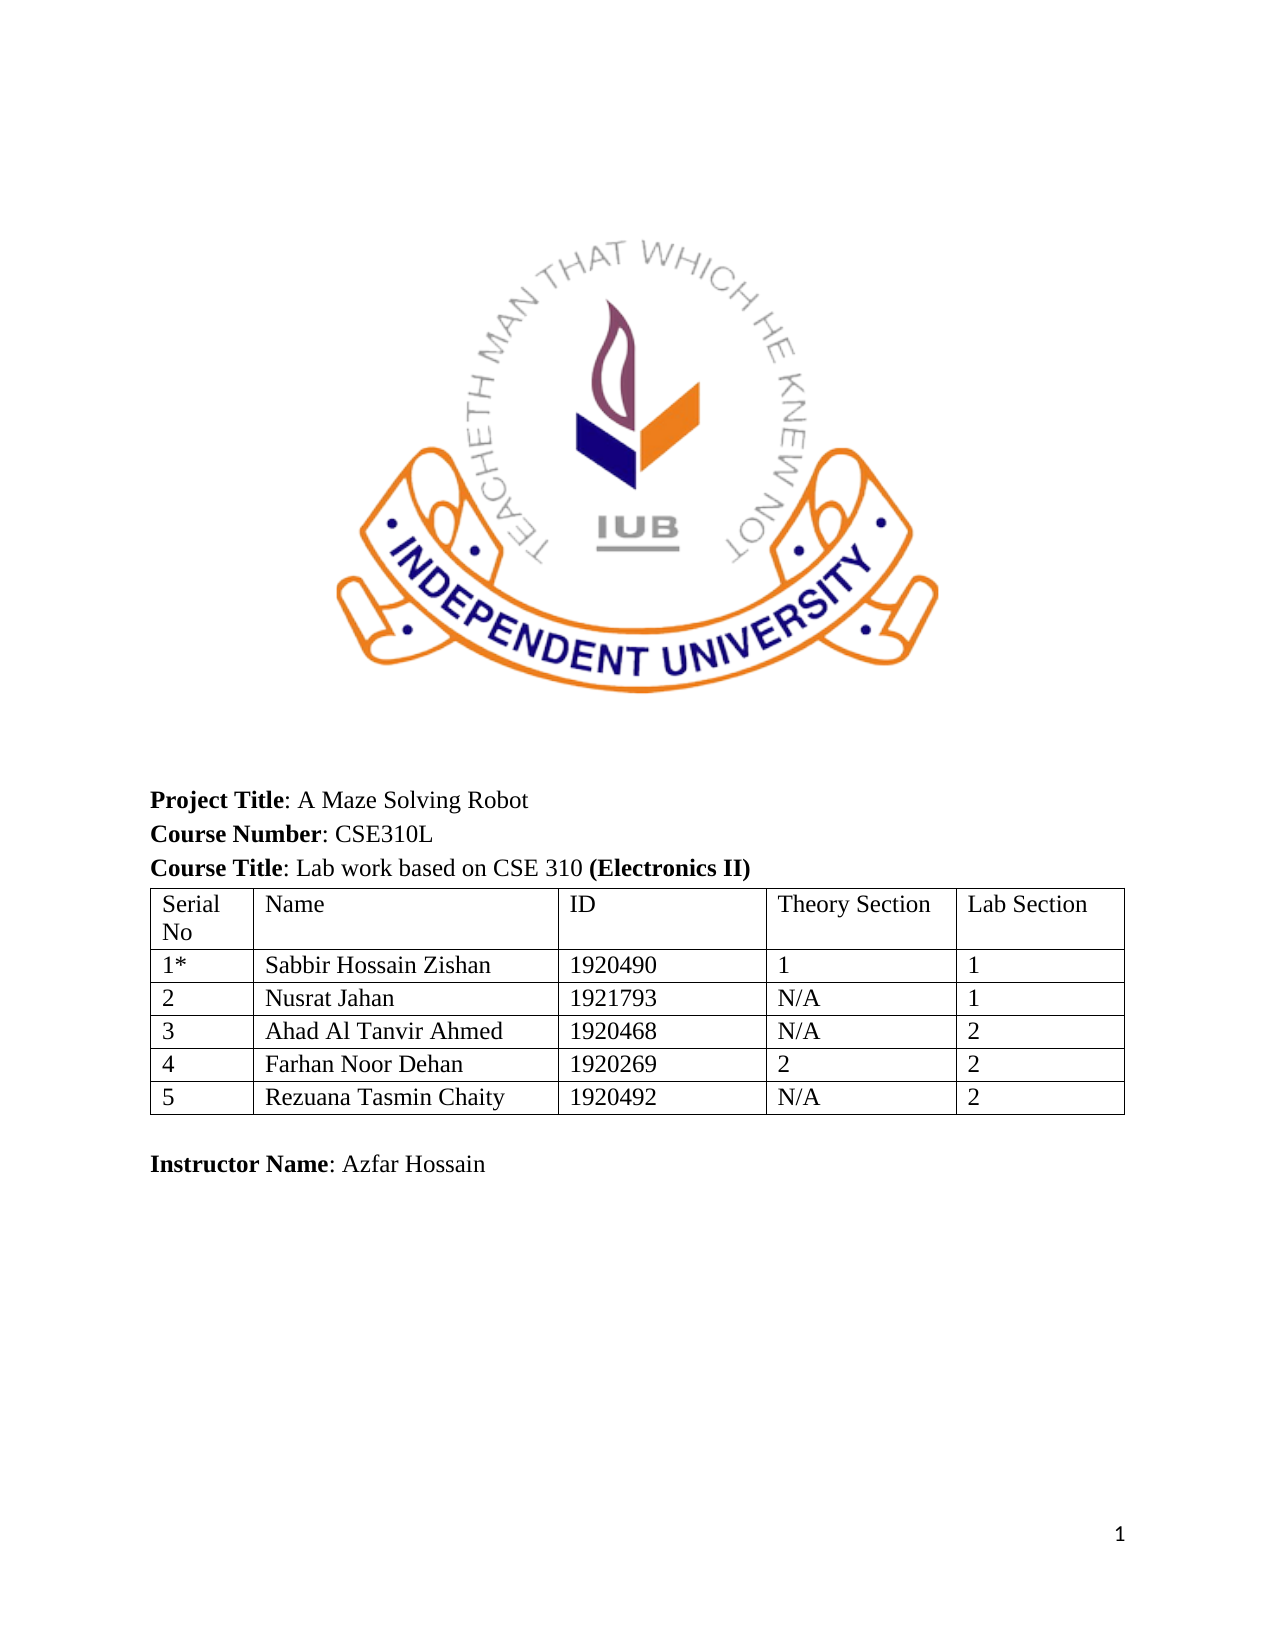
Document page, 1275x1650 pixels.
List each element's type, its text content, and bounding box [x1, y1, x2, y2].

table_cell 1 [957, 983, 1124, 1015]
text Course Number: CSE310L [150, 819, 1125, 848]
table_header ID [559, 889, 766, 949]
table_cell 1* [151, 950, 253, 982]
table_cell Ahad Al Tanvir Ahmed [254, 1016, 558, 1048]
table_cell 1 [957, 950, 1124, 982]
table_cell 4 [151, 1049, 253, 1081]
table_header Lab Section [957, 889, 1124, 949]
table_cell N/A [767, 1016, 956, 1048]
table_cell 1 [767, 950, 956, 982]
table_cell 2 [957, 1016, 1124, 1048]
table_cell 5 [151, 1082, 253, 1114]
table_cell 2 [957, 1082, 1124, 1114]
table_header Theory Section [767, 889, 956, 949]
table_cell Farhan Noor Dehan [254, 1049, 558, 1081]
text Course Title: Lab work based on CSE 310 (Electronics II) [150, 853, 1125, 882]
table_cell 2 [767, 1049, 956, 1081]
table_header Name [254, 889, 558, 949]
table_cell Nusrat Jahan [254, 983, 558, 1015]
table_cell 1920269 [559, 1049, 766, 1081]
table_cell Rezuana Tasmin Chaity [254, 1082, 558, 1114]
table_cell 1920468 [559, 1016, 766, 1048]
table_cell 1921793 [559, 983, 766, 1015]
table_cell 2 [151, 983, 253, 1015]
text Project Title: A Maze Solving Robot [150, 785, 1125, 814]
table_cell N/A [767, 1082, 956, 1114]
text Instructor Name: Azfar Hossain [150, 1149, 1125, 1178]
table_cell Sabbir Hossain Zishan [254, 950, 558, 982]
picture [336, 226, 939, 718]
table_header Serial No [151, 889, 253, 949]
table_cell 2 [957, 1049, 1124, 1081]
table_cell 3 [151, 1016, 253, 1048]
table_cell 1920490 [559, 950, 766, 982]
table_cell 1920492 [559, 1082, 766, 1114]
table_cell N/A [767, 983, 956, 1015]
